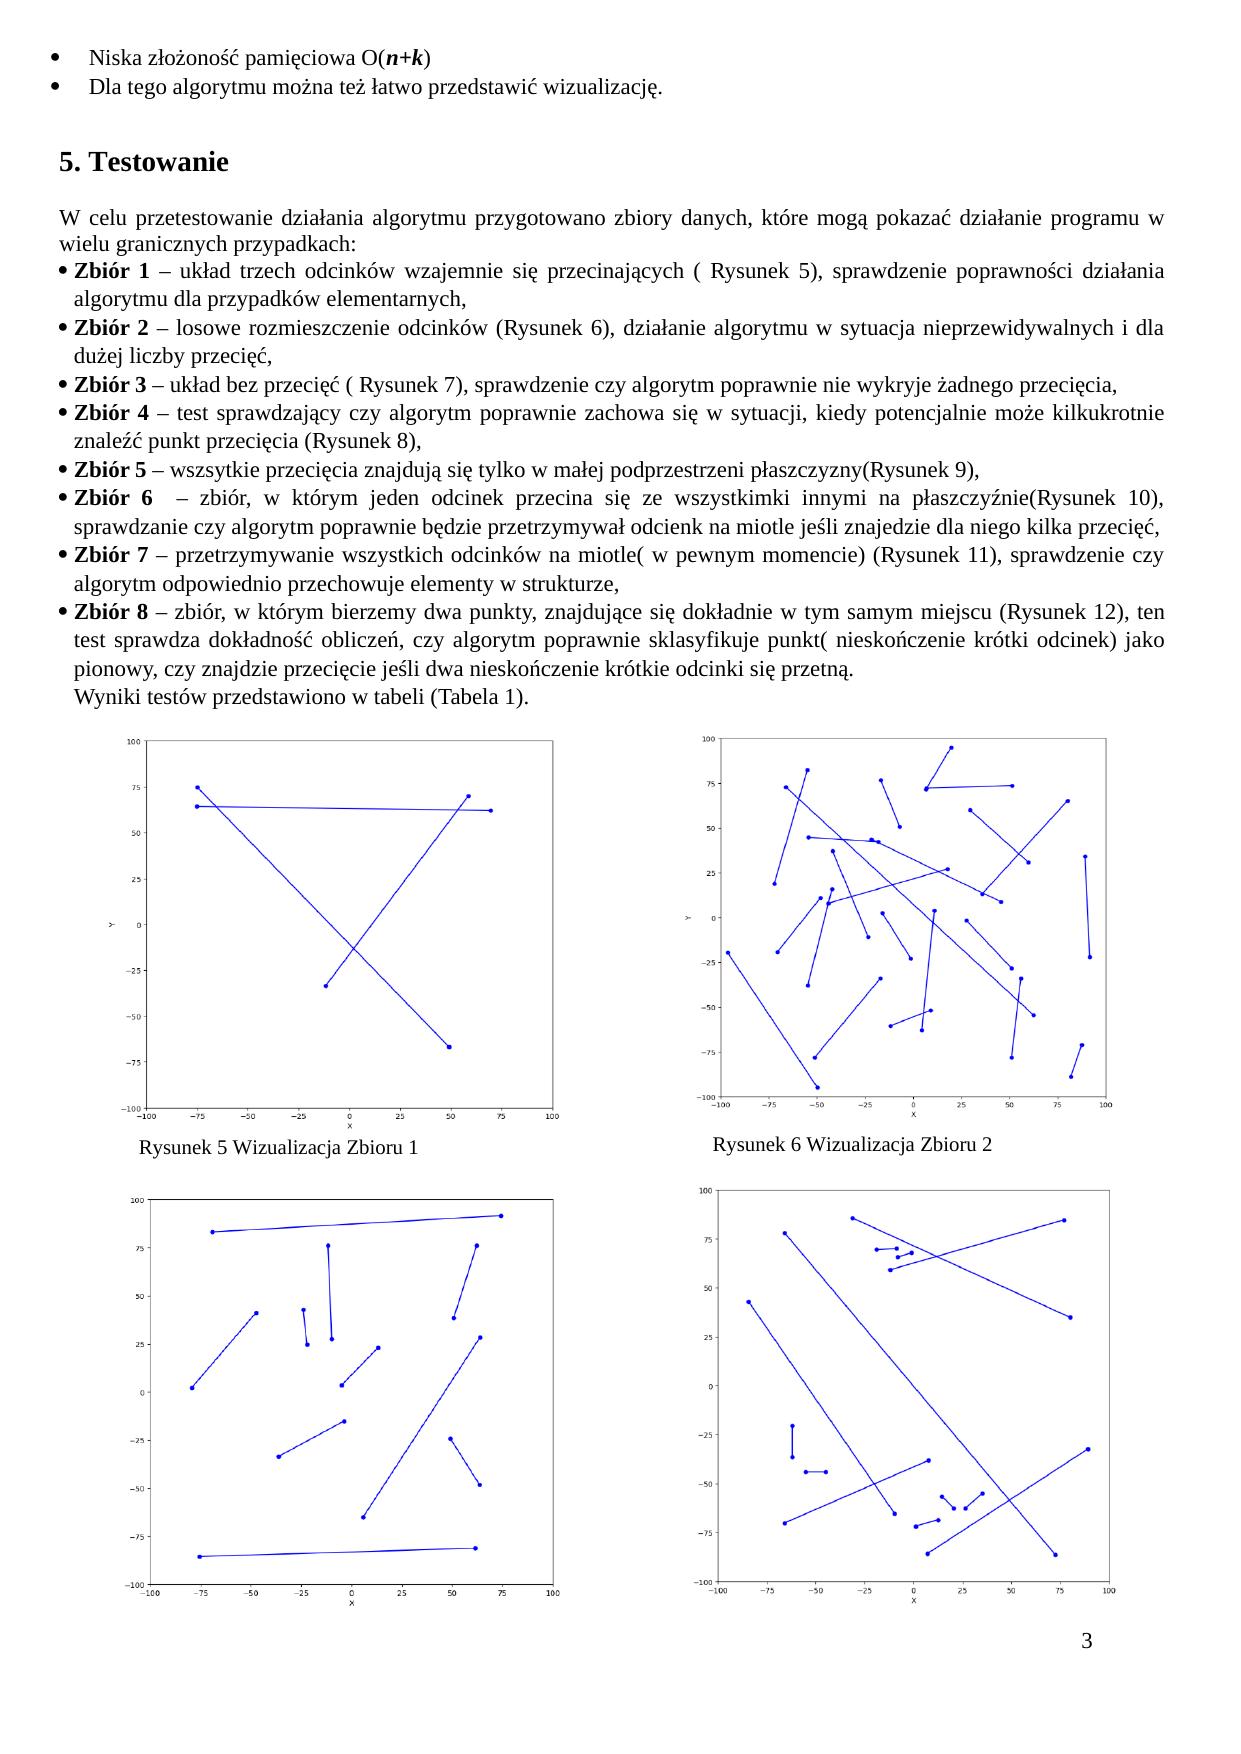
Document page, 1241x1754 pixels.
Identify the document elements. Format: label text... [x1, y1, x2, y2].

picture [681, 730, 1122, 1124]
list Zbiór 7 – przetrzymywanie wszystkich odcinków na miotle( w pewnym momencie) (Rysunek 11), sprawdzenie czy algorytm odpowiednio przechowuje elementy w strukturze, [59, 541, 1166, 596]
list Zbiór 4 – test sprawdzający czy algorytm poprawnie zachowa się w sytuacji, kiedy potencjalnie może kilkukrotnie znaleźć punkt przecięcia (Rysunek 8), [59, 399, 1166, 454]
picture [98, 730, 577, 1139]
list Wyniki testów przedstawiono w tabeli (Tabela 1). [74, 683, 1166, 710]
list Zbiór 3 – układ bez przecięć ( Rysunek 7), sprawdzenie czy algorytm poprawnie nie wykryje żadnego przecięcia, [59, 371, 1166, 397]
picture [690, 1177, 1144, 1604]
list Zbiór 8 – zbiór, w którym bierzemy dwa punkty, znajdujące się dokładnie w tym samym miejscu (Rysunek 12), ten test sprawdza dokładność obliczeń, czy algorytm poprawnie sklasyfikuje punkt( nieskończenie krótki odcinek) jako pionowy, czy znajdzie przecięcie jeśli dwa nieskończenie krótkie odcinki się przetną. [59, 598, 1166, 681]
list Zbiór 1 – układ trzech odcinków wzajemnie się przecinających ( Rysunek 5), sprawdzenie poprawności działania algorytmu dla przypadków elementarnych, [59, 257, 1166, 312]
picture [120, 1188, 570, 1605]
list Zbiór 2 – losowe rozmieszczenie odcinków (Rysunek 6), działanie algorytmu w sytuacja nieprzewidywalnych i dla dużej liczby przecięć, [59, 314, 1166, 368]
text 5. Testowanie [59, 144, 1166, 178]
list Dla tego algorytmu można też łatwo przedstawić wizualizację. [51, 73, 1166, 99]
list Niska złożoność pamięciowa O(n+k) [51, 44, 1166, 71]
list Zbiór 5 – wszsytkie przecięcia znajdują się tylko w małej podprzestrzeni płaszczyzny(Rysunek 9), [59, 456, 1166, 482]
text W celu przetestowanie działania algorytmu przygotowano zbiory danych, które mogą pokazać działanie programu w wielu granicznych przypadkach: [59, 204, 1166, 257]
list Zbiór 6 – zbiór, w którym jeden odcinek przecina się ze wszystkimki innymi na płaszczyźnie(Rysunek 10), sprawdzanie czy algorytm poprawnie będzie przetrzymywał odcienk na miotle jeśli znajedzie dla niego kilka przecięć, [59, 484, 1166, 539]
